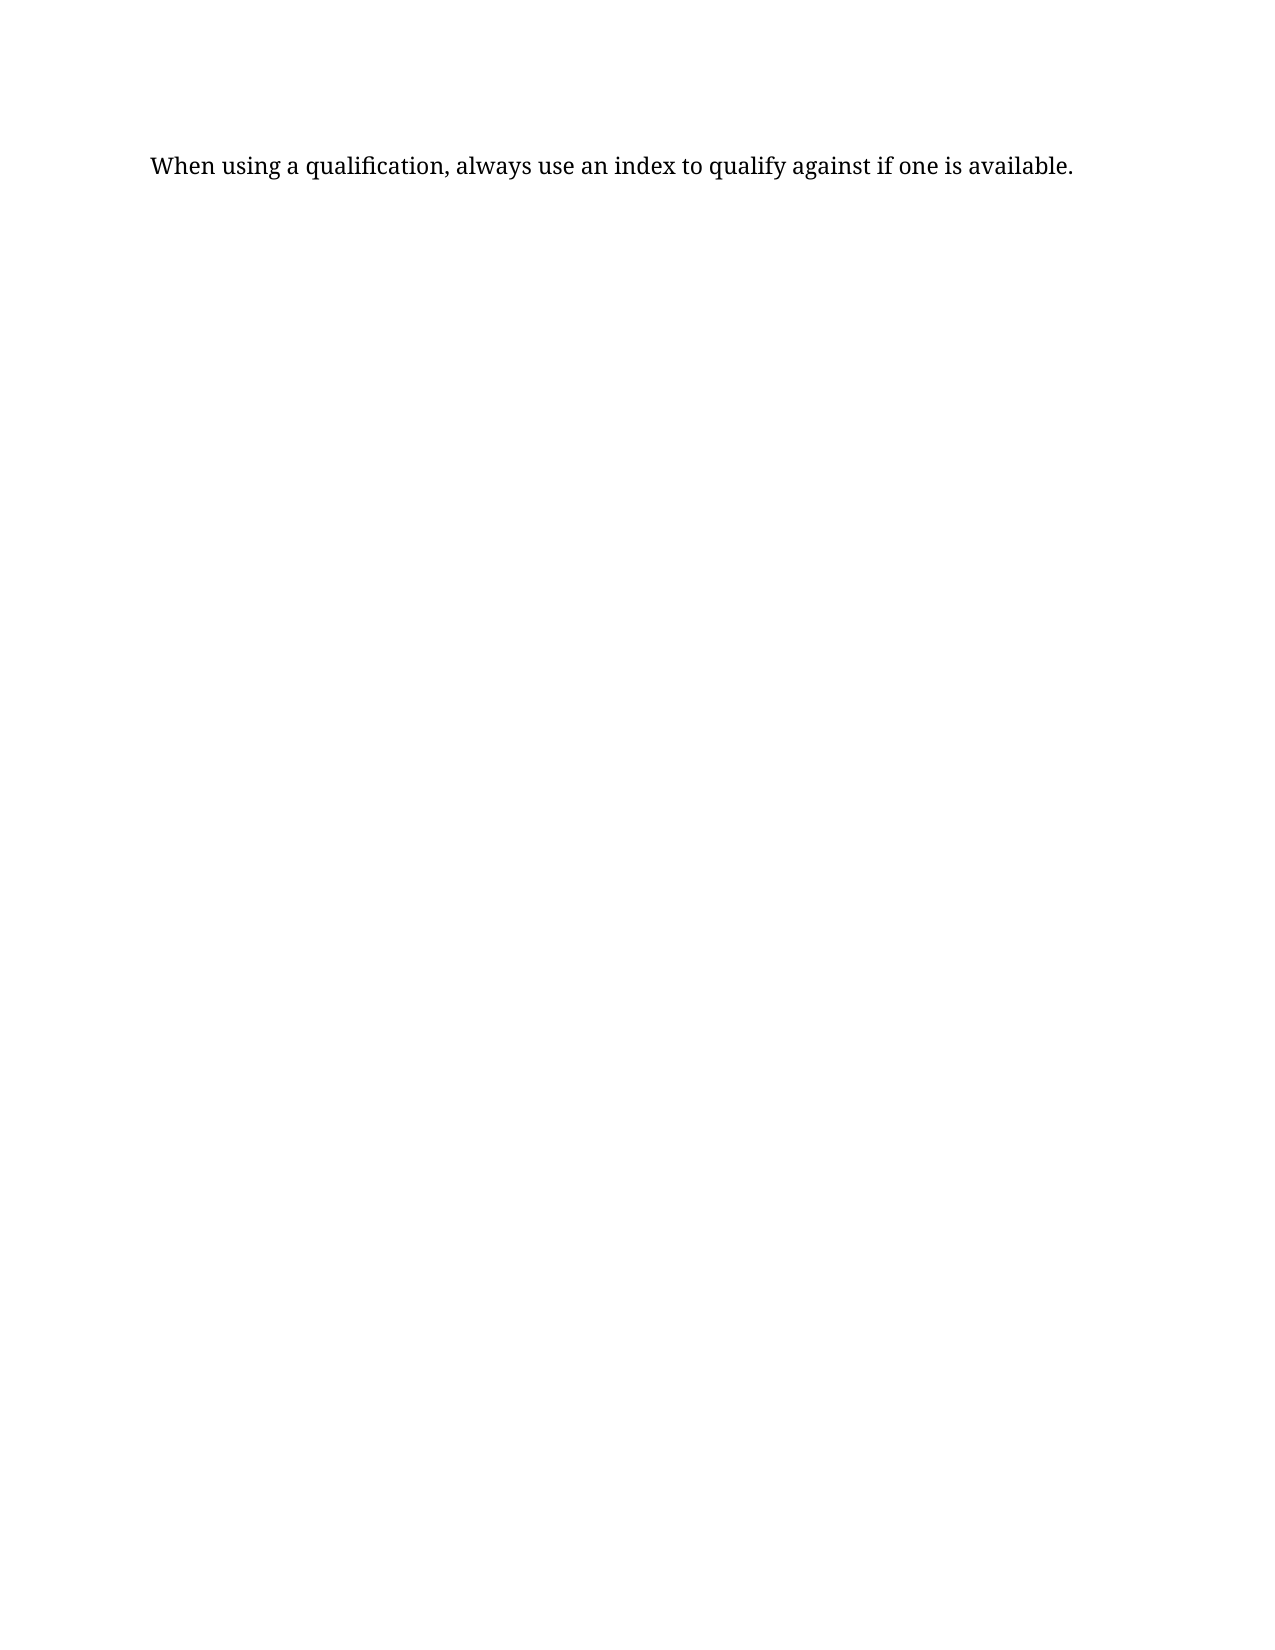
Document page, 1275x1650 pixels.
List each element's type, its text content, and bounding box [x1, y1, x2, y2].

text When using a qualification, always use an index to qualify against if one is available. [150, 150, 1125, 181]
